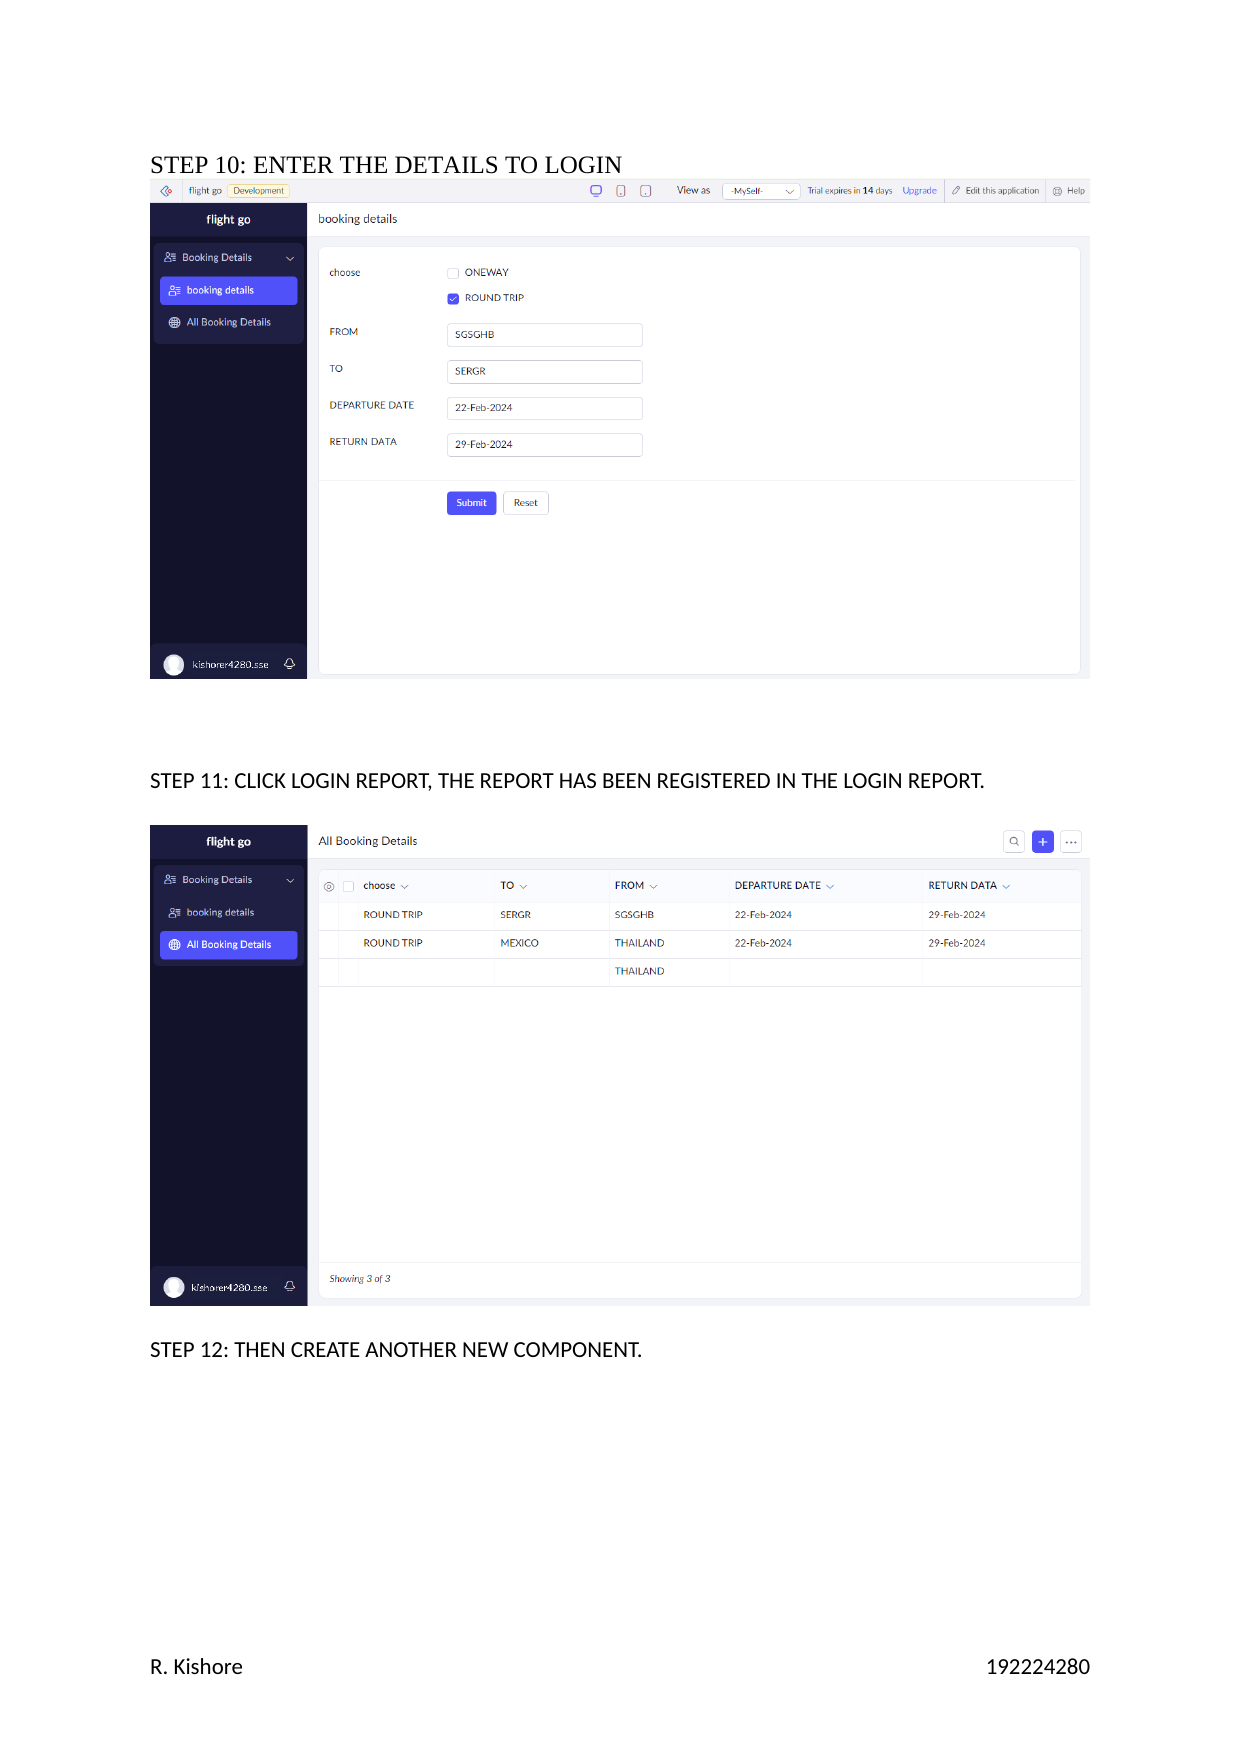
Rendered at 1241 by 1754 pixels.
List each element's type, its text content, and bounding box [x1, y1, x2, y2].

text STEP 11: CLICK LOGIN REPORT, THE REPORT HAS BEEN REGISTERED IN THE LOGIN REPORT. [150, 766, 1090, 794]
picture [150, 825, 1091, 1306]
picture [150, 178, 1091, 679]
text STEP 10: ENTER THE DETAILS TO LOGIN [150, 150, 1090, 178]
text STEP 12: THEN CREATE ANOTHER NEW COMPONENT. [150, 1335, 1090, 1363]
